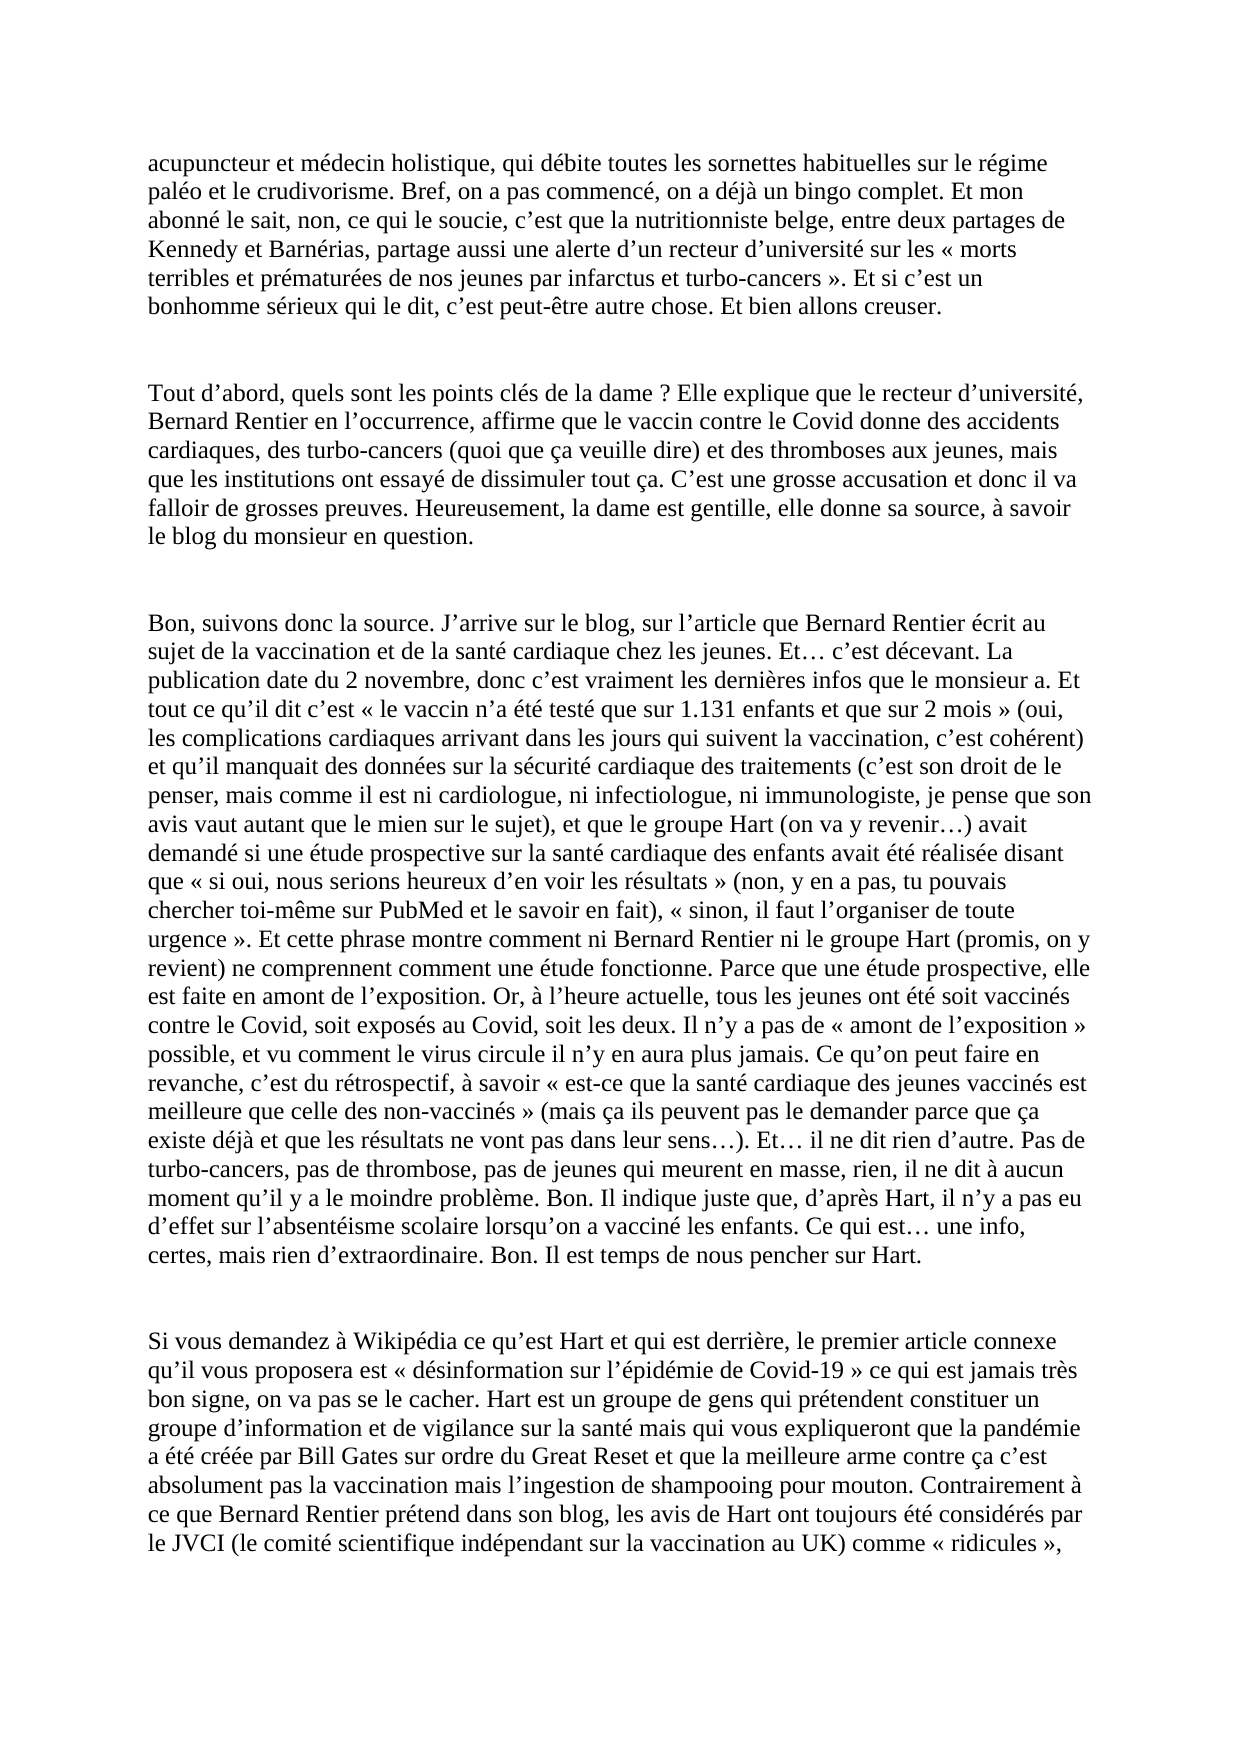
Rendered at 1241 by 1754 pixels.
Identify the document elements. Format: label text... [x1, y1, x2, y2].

text Bon, suivons donc la source. J’arrive sur le blog, sur l’article que Bernard Rentier écrit au sujet de la vaccination et de la santé cardiaque chez les jeunes. Et… c’est décevant. La publication date du 2 novembre, donc c’est vraiment les dernières infos que le monsieur a. Et tout ce qu’il dit c’est « le vaccin n’a été testé que sur 1.131 enfants et que sur 2 mois » (oui, les complications cardiaques arrivant dans les jours qui suivent la vaccination, c’est cohérent) et qu’il manquait des données sur la sécurité cardiaque des traitements (c’est son droit de le penser, mais comme il est ni cardiologue, ni infectiologue, ni immunologiste, je pense que son avis vaut autant que le mien sur le sujet), et que le groupe Hart (on va y revenir…) avait demandé si une étude prospective sur la santé cardiaque des enfants avait été réalisée disant que « si oui, nous serions heureux d’en voir les résultats » (non, y en a pas, tu pouvais chercher toi-même sur PubMed et le savoir en fait), « sinon, il faut l’organiser de toute urgence ». Et cette phrase montre comment ni Bernard Rentier ni le groupe Hart (promis, on y revient) ne comprennent comment une étude fonctionne. Parce que une étude prospective, elle est faite en amont de l’exposition. Or, à l’heure actuelle, tous les jeunes ont été soit vaccinés contre le Covid, soit exposés au Covid, soit les deux. Il n’y a pas de « amont de l’exposition » possible, et vu comment le virus circule il n’y en aura plus jamais. Ce qu’on peut faire en revanche, c’est du rétrospectif, à savoir « est-ce que la santé cardiaque des jeunes vaccinés est meilleure que celle des non-vaccinés » (mais ça ils peuvent pas le demander parce que ça existe déjà et que les résultats ne vont pas dans leur sens…). Et… il ne dit rien d’autre. Pas de turbo-cancers, pas de thrombose, pas de jeunes qui meurent en masse, rien, il ne dit à aucun moment qu’il y a le moindre problème. Bon. Il indique juste que, d’après Hart, il n’y a pas eu d’effet sur l’absentéisme scolaire lorsqu’on a vacciné les enfants. Ce qui est… une info, certes, mais rien d’extraordinaire. Bon. Il est temps de nous pencher sur Hart. [148, 608, 1093, 1269]
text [148, 1326, 1093, 1556]
text Tout d’abord, quels sont les points clés de la dame ? Elle explique que le recteur d’université, Bernard Rentier en l’occurrence, affirme que le vaccin contre le Covid donne des accidents cardiaques, des turbo-cancers (quoi que ça veuille dire) et des thromboses aux jeunes, mais que les institutions ont essayé de dissimuler tout ça. C’est une grosse accusation et donc il va falloir de grosses preuves. Heureusement, la dame est gentille, elle donne sa source, à savoir le blog du monsieur en question. [148, 378, 1093, 550]
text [148, 148, 1093, 320]
